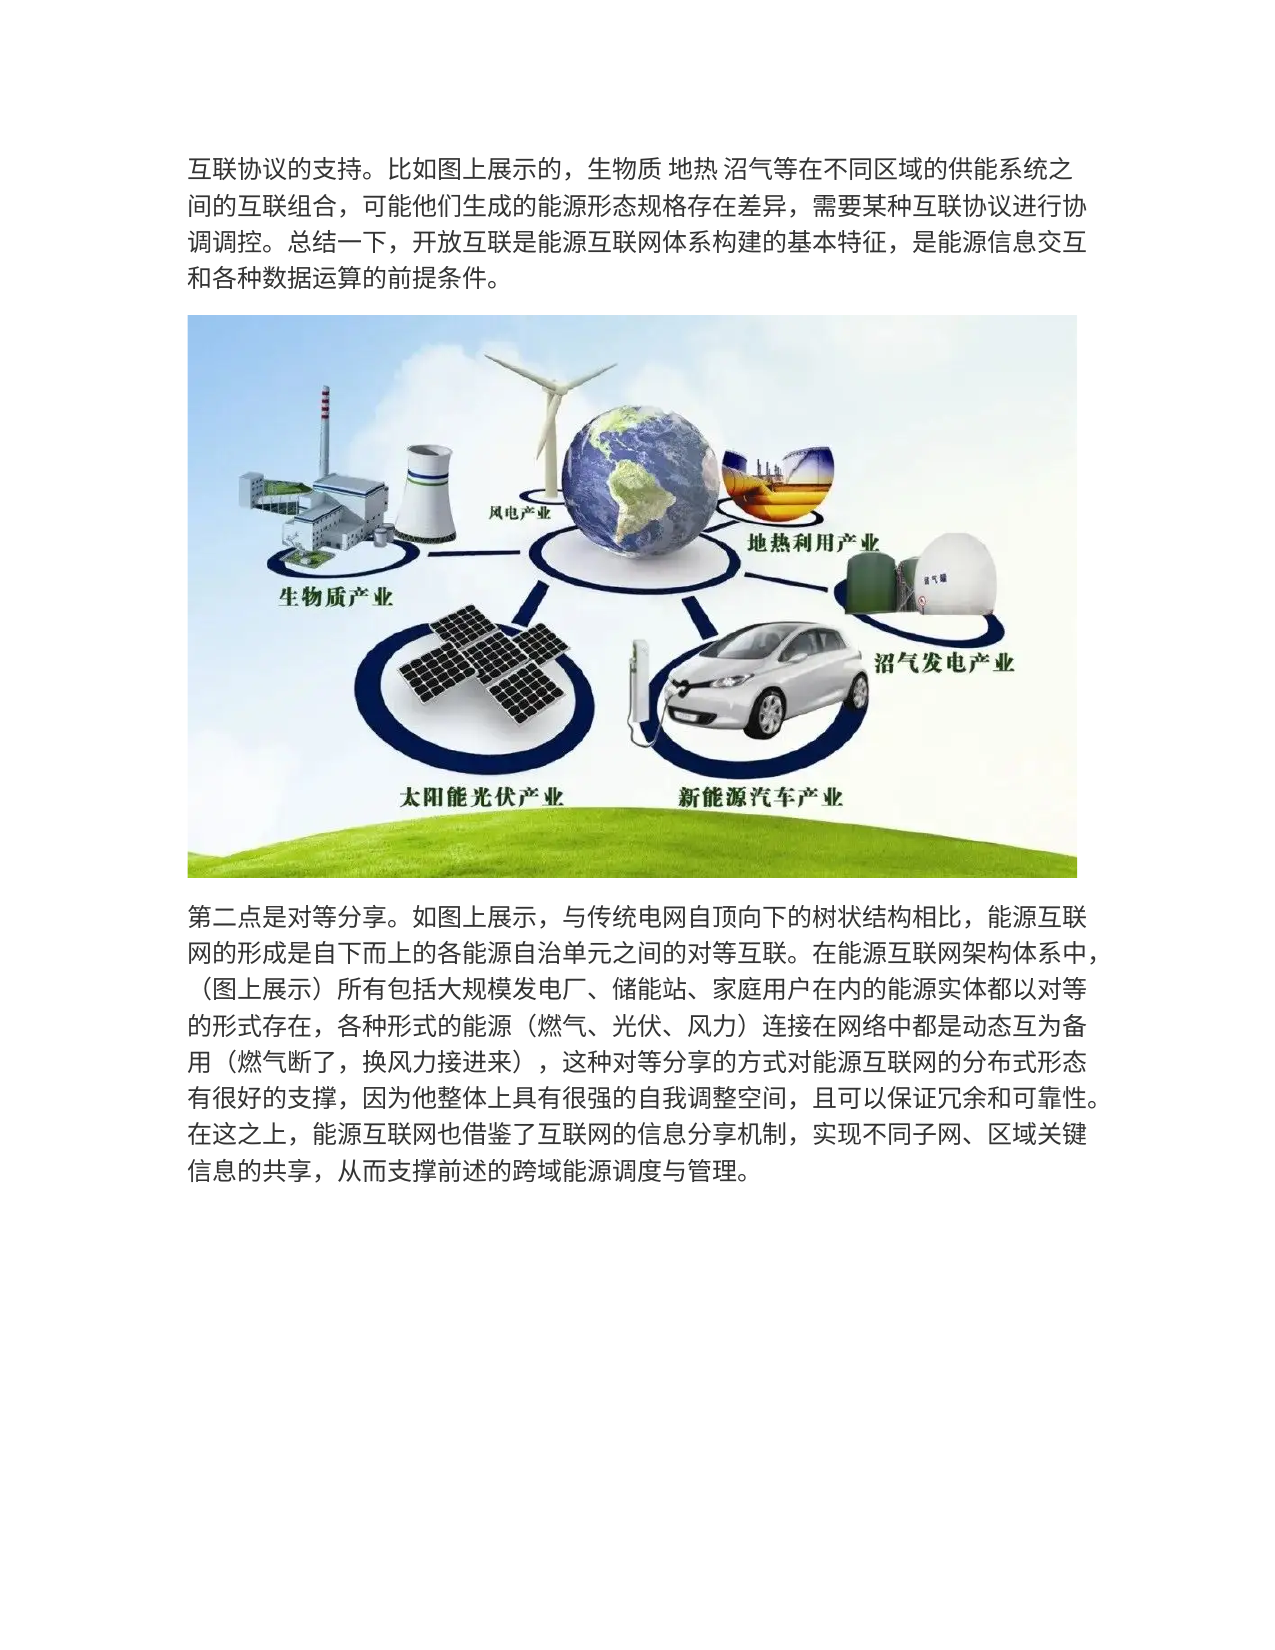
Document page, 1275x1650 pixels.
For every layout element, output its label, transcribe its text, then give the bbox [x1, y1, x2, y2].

picture [187, 315, 1078, 878]
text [187, 150, 1087, 295]
text 第二点是对等分享。如图上展示，与传统电网自顶向下的树状结构相比，能源互联网的形成是自下而上的各能源自治单元之间的对等互联。在能源互联网架构体系中，（图上展示）所有包括大规模发电厂、储能站、家庭用户在内的能源实体都以对等的形式存在，各种形式的能源（燃气、光伏、风力）连接在网络中都是动态互为备用（燃气断了，换风力接进来），这种对等分享的方式对能源互联网的分布式形态有很好的支撑，因为他整体上具有很强的自我调整空间，且可以保证冗余和可靠性。在这之上，能源互联网也借鉴了互联网的信息分享机制，实现不同子网、区域关键信息的共享，从而支撑前述的跨域能源调度与管理。 [187, 897, 1087, 1187]
